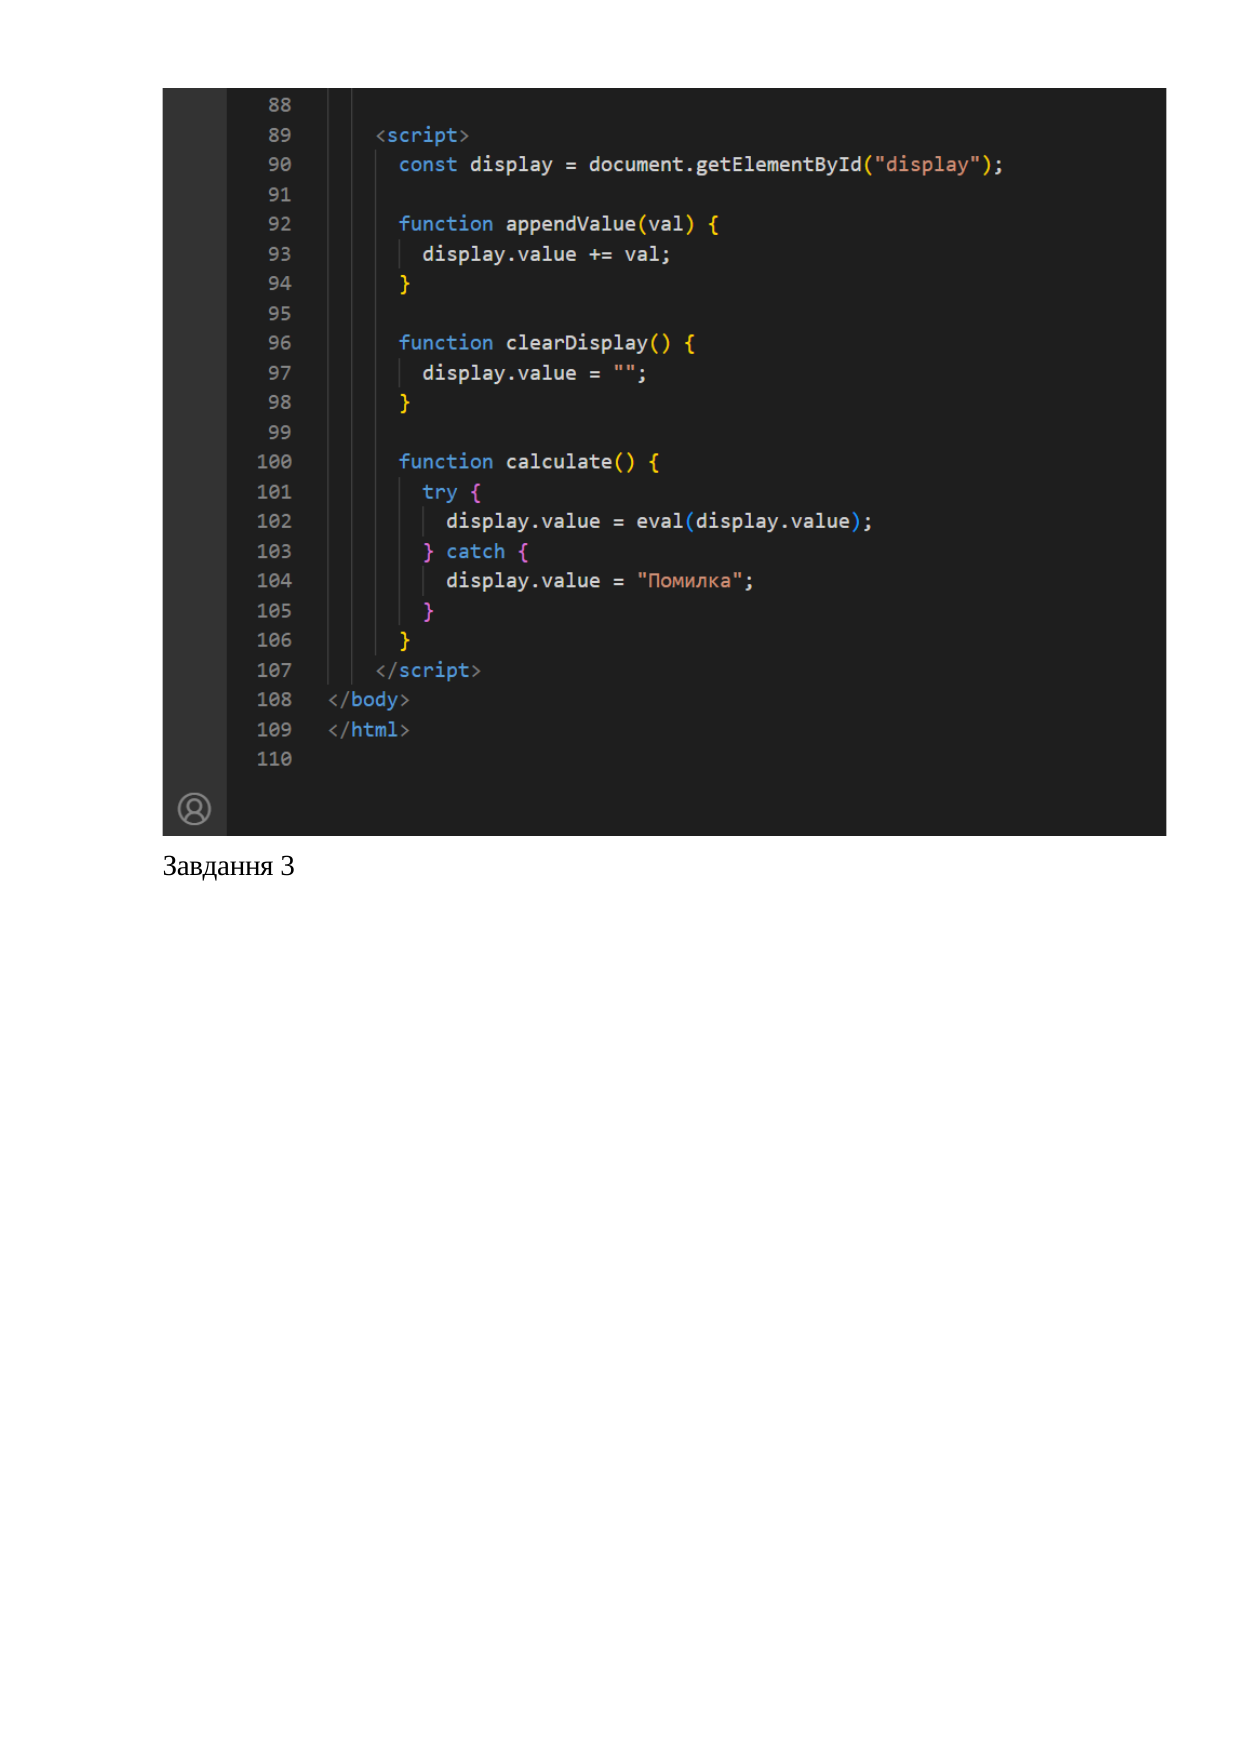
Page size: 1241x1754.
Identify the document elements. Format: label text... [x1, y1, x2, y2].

text Завдання 3 [162, 848, 972, 882]
picture [162, 88, 1167, 836]
